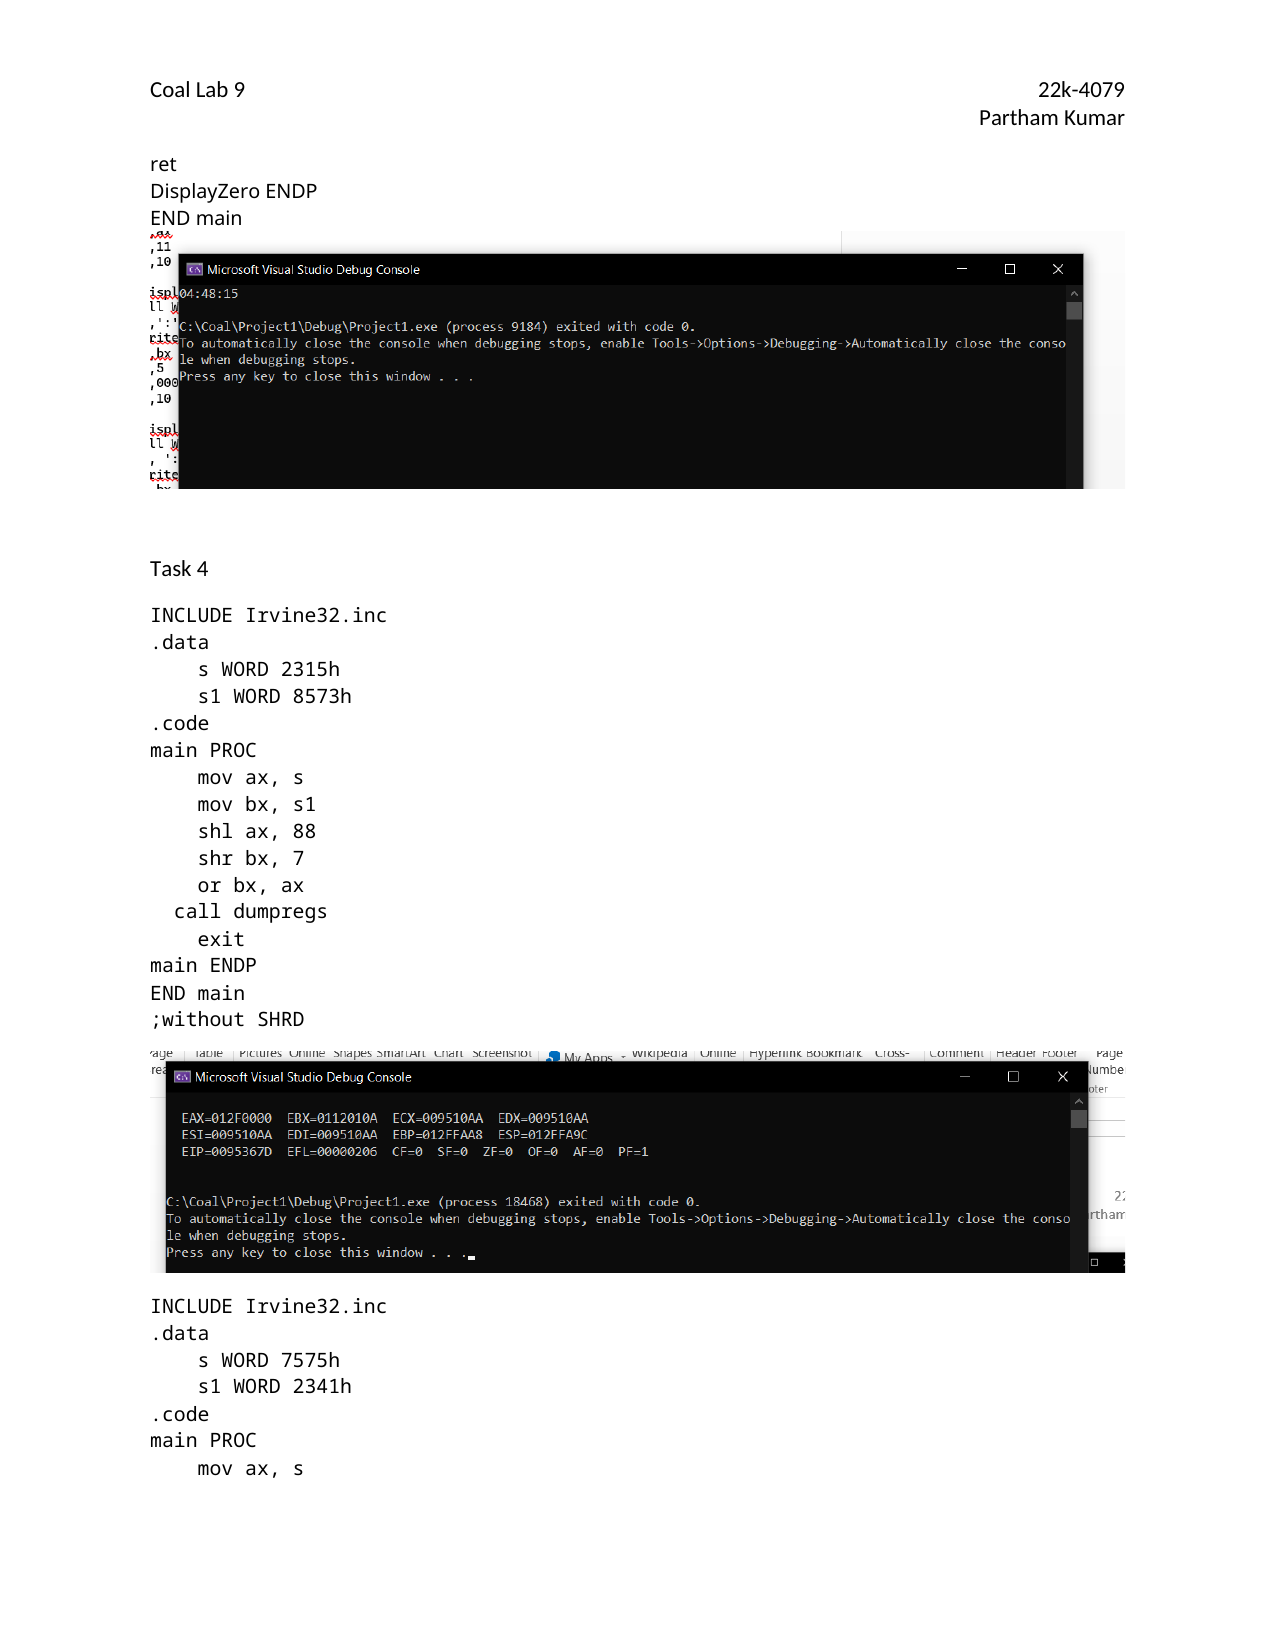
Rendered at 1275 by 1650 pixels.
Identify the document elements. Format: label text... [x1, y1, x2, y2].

text or bx, ax [150, 871, 1125, 898]
text shr bx, 7 [150, 844, 1125, 871]
text .data [150, 1319, 1125, 1346]
text s WORD 2315h [150, 655, 1125, 682]
text Task 4 [150, 554, 1125, 582]
text mov ax, s [150, 1454, 1125, 1481]
text .code [150, 1400, 1125, 1427]
text .code [150, 709, 1125, 736]
text ;without SHRD [150, 1006, 1125, 1033]
text shl ax, 88 [150, 817, 1125, 844]
text END main [150, 204, 1125, 231]
text mov bx, s1 [150, 790, 1125, 817]
text main ENDP [150, 952, 1125, 979]
text call dumpregs [150, 898, 1125, 925]
text s1 WORD 2341h [150, 1373, 1125, 1400]
text main PROC [150, 1427, 1125, 1454]
text main PROC [150, 736, 1125, 763]
text END main [150, 979, 1125, 1006]
text s1 WORD 8573h [150, 682, 1125, 709]
text INCLUDE Irvine32.inc [150, 1292, 1125, 1319]
text exit [150, 925, 1125, 952]
text .data [150, 628, 1125, 655]
text s WORD 7575h [150, 1346, 1125, 1373]
text mov ax, s [150, 763, 1125, 790]
picture [150, 231, 1125, 489]
picture [150, 1051, 1125, 1273]
text DisplayZero ENDP [150, 177, 1125, 204]
text INCLUDE Irvine32.inc [150, 601, 1125, 628]
text ret [150, 150, 1125, 177]
